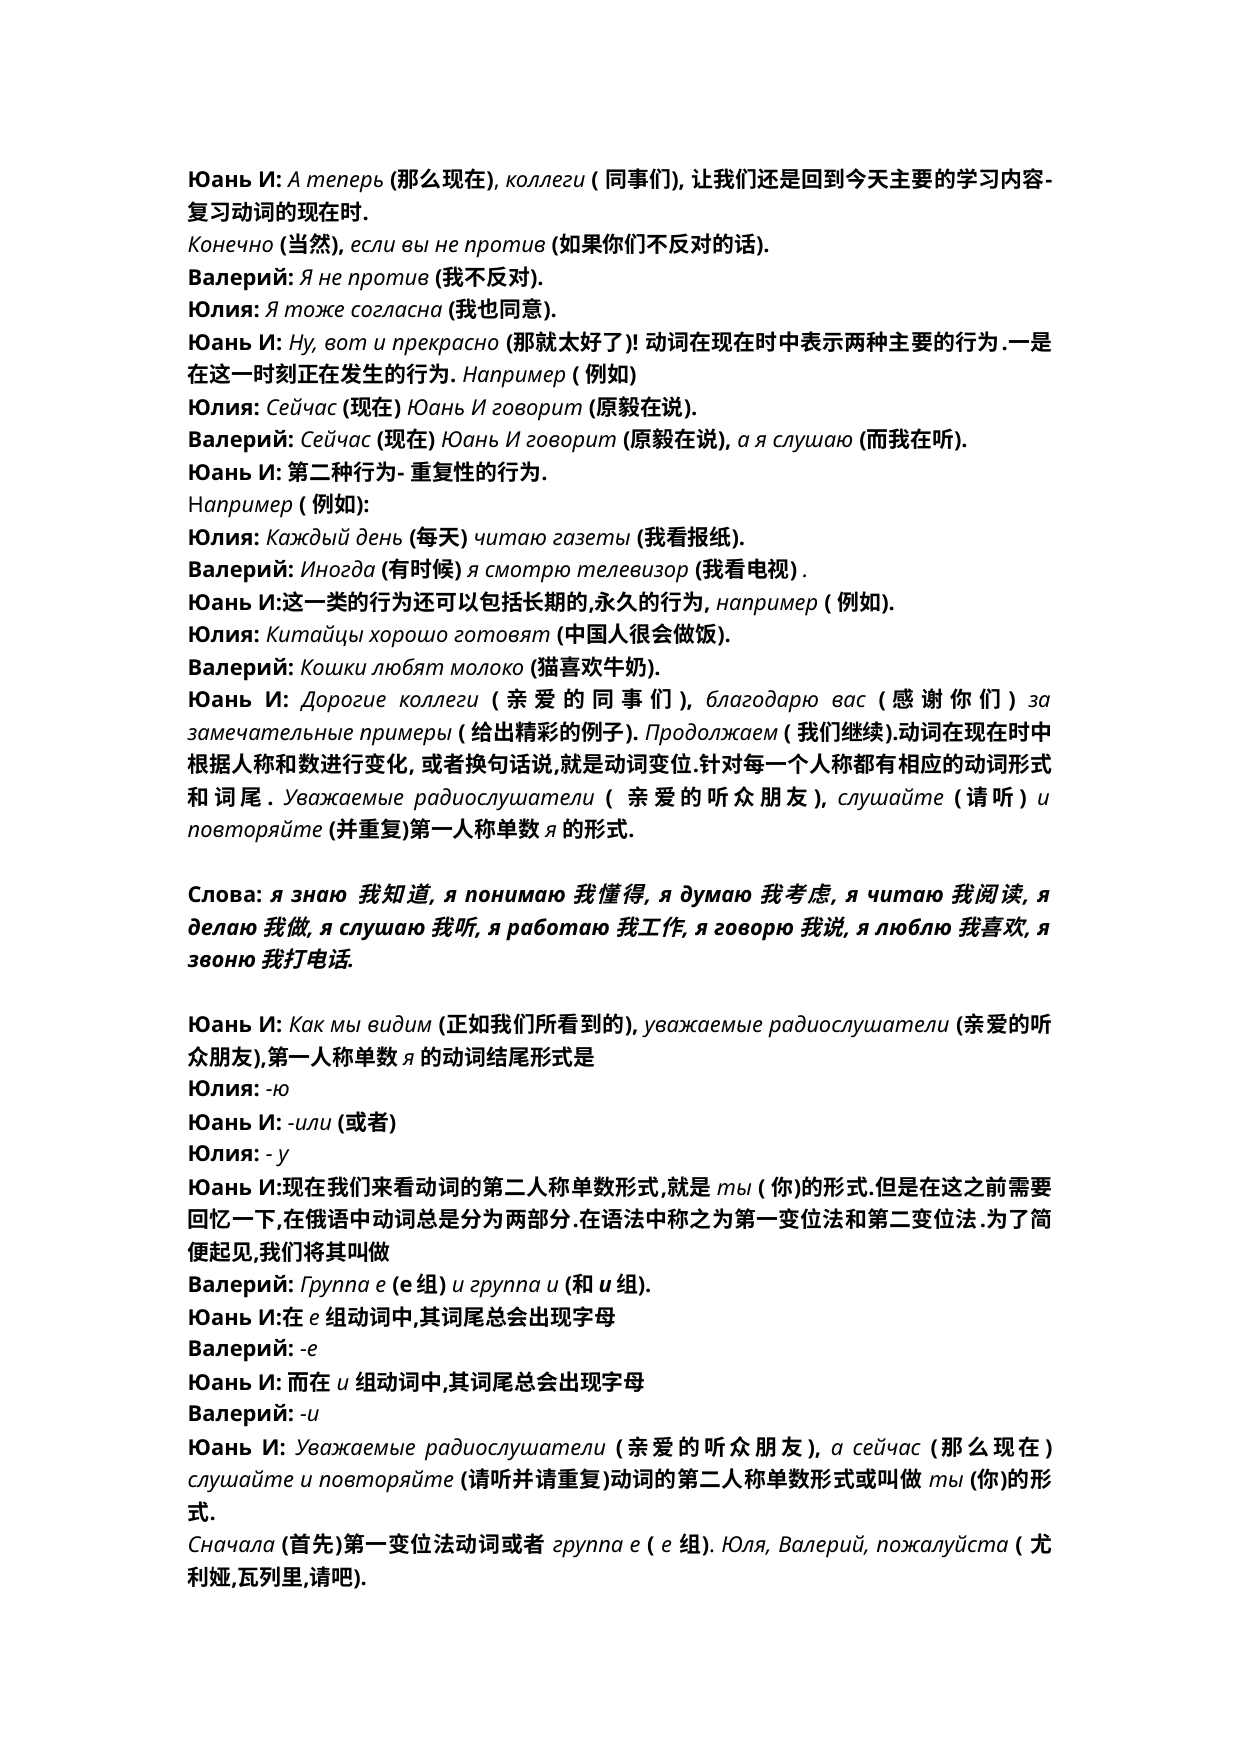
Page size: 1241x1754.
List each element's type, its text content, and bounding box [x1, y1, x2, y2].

text Юлия: - у [187, 1137, 1053, 1169]
text Сначала (首先)第一变位法动词或者 группа е ( е 组). Юля, Валерий, пожалуйста ( 尤利娅,瓦列里,请吧). [187, 1527, 1053, 1592]
text Юлия: Каждый день (每天) читаю газеты (我看报纸). [187, 519, 1053, 552]
text Юань И: Как мы видим (正如我们所看到的), уважаемые радиослушатели (亲爱的听众朋友),第一人称单数 я 的动词结尾形式是 [187, 1007, 1053, 1072]
text Например ( 例如): [187, 487, 1053, 519]
text Юань И:在 е 组动词中,其词尾总会出现字母 [187, 1299, 1053, 1332]
text Юань И: А теперь (那么现在), коллеги ( 同事们), 让我们还是回到今天主要的学习内容-复习动词的现在时. [187, 162, 1053, 227]
text Юлия: -ю [187, 1072, 1053, 1104]
text Юань И: Уважаемые радиослушатели (亲爱的听众朋友), а сейчас (那么现在) слушайте и повторяйте (请听并请重复)动词的第二人称单数形式或叫做 ты (你)的形式. [187, 1429, 1053, 1527]
text Валерий: Я не против (我不反对). [187, 259, 1053, 292]
text Юань И: 第二种行为- 重复性的行为. [187, 454, 1053, 487]
text Валерий: Иногда (有时候) я смотрю телевизор (我看电视) . [187, 552, 1053, 584]
text Юань И: Ну, вот и прекрасно (那就太好了)! 动词在现在时中表示两种主要的行为.一是在这一时刻正在发生的行为. Например ( 例如) [187, 324, 1053, 389]
text Слова: я знаю 我知道, я понимаю我懂得, я думаю我考虑, я читаю我阅读, я делаю我做, я слушаю我听, я работаю我工作, я говорю我说, я люблю我喜欢, я звоню我打电话. [187, 877, 1053, 974]
text Юлия: Китайцы хорошо готовят (中国人很会做饭). [187, 617, 1053, 649]
text Юань И: -или (或者) [187, 1104, 1053, 1137]
text Юлия: Сейчас (现在) Юань И говорит (原毅在说). [187, 389, 1053, 422]
text Юань И: Дорогие коллеги (亲爱的同事们), благодарю вас (感谢你们) за замечательные примеры ( 给出精彩的例子). Продолжаем ( 我们继续).动词在现在时中根据人称和数进行变化, 或者换句话说,就是动词变位.针对每一个人称都有相应的动词形式和词尾. Уважаемые радиослушатели ( 亲爱的听众朋友), слушайте (请听) и повторяйте (并重复)第一人称单数 я 的形式. [187, 682, 1053, 844]
text Юань И:这一类的行为还可以包括长期的,永久的行为, например ( 例如). [187, 584, 1053, 617]
text Валерий: -и [187, 1397, 1053, 1429]
text Валерий: Кошки любят молоко (猫喜欢牛奶). [187, 649, 1053, 682]
text Валерий: -е [187, 1332, 1053, 1364]
text Валерий: Сейчас (现在) Юань И говорит (原毅在说), а я слушаю (而我在听). [187, 422, 1053, 454]
text Юань И:现在我们来看动词的第二人称单数形式,就是 ты ( 你)的形式.但是在这之前需要回忆一下,在俄语中动词总是分为两部分.在语法中称之为第一变位法和第二变位法.为了简便起见,我们将其叫做 [187, 1169, 1053, 1267]
text Валерий: Группа е (е组) и группа и (和и组). [187, 1267, 1053, 1299]
text Юлия: Я тоже согласна (我也同意). [187, 292, 1053, 324]
text Юань И: 而在 и 组动词中,其词尾总会出现字母 [187, 1364, 1053, 1397]
text Конечно (当然), если вы не против (如果你们不反对的话). [187, 227, 1053, 259]
